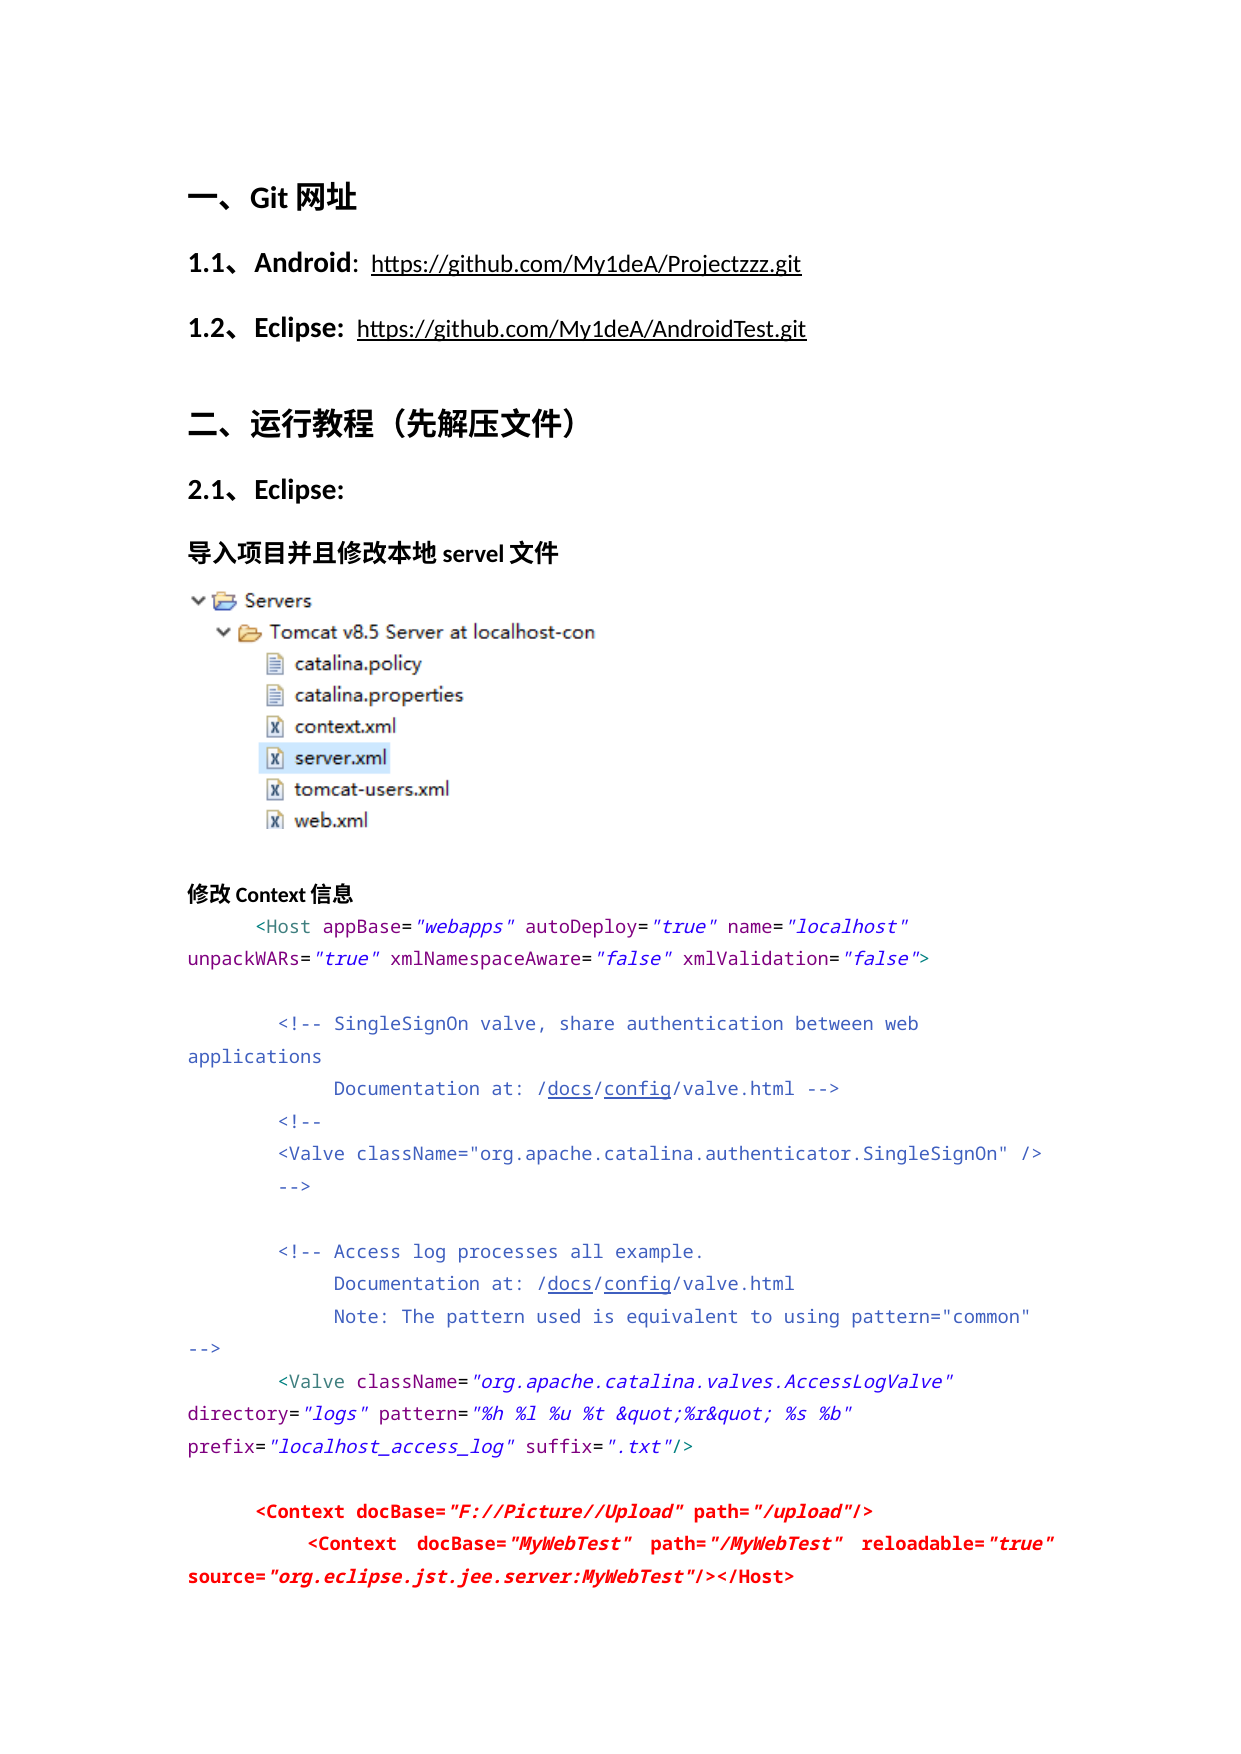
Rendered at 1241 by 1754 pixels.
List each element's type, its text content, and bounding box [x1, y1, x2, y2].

text <Valve className="org.apache.catalina.authenticator.SingleSignOn" /> [187, 1137, 1053, 1169]
picture [187, 584, 597, 829]
text Note: The pattern used is equivalent to using pattern="common" --> [187, 1299, 1053, 1364]
text --> [187, 1169, 1053, 1202]
text 1.1、Android: https://github.com/My1deA/Projectzzz.git [187, 227, 1053, 292]
text <!-- SingleSignOn valve, share authentication between web applications [187, 1007, 1053, 1072]
text <Valve className="org.apache.catalina.valves.AccessLogValve" directory="logs" pattern="%h %l %u %t &quot;%r&quot; %s %b" prefix="localhost_access_log" suffix=".txt"/> [187, 1364, 1053, 1462]
text 2.1、Eclipse: [187, 454, 1053, 519]
text <Host appBase="webapps" autoDeploy="true" name="localhost" unpackWARs="true" xmlNamespaceAware="false" xmlValidation="false"> [187, 909, 1053, 974]
text <Context docBase="F://Picture//Upload" path="/upload"/> [187, 1494, 1053, 1527]
text 修改Context信息 [187, 877, 1053, 909]
text 二、运行教程（先解压文件） [187, 389, 1053, 454]
text 一、Git网址 [187, 162, 1053, 227]
text <!-- Access log processes all example. [187, 1234, 1053, 1267]
text 1.2、Eclipse: https://github.com/My1deA/AndroidTest.git [187, 292, 1053, 357]
text Documentation at: /docs/config/valve.html --> [187, 1072, 1053, 1104]
text <!-- [187, 1104, 1053, 1137]
text <Context docBase="MyWebTest" path="/MyWebTest" reloadable="true" source="org.eclipse.jst.jee.server:MyWebTest"/></Host> [187, 1527, 1053, 1592]
text Documentation at: /docs/config/valve.html [187, 1267, 1053, 1299]
text 导入项目并且修改本地servel文件 [187, 519, 1053, 584]
